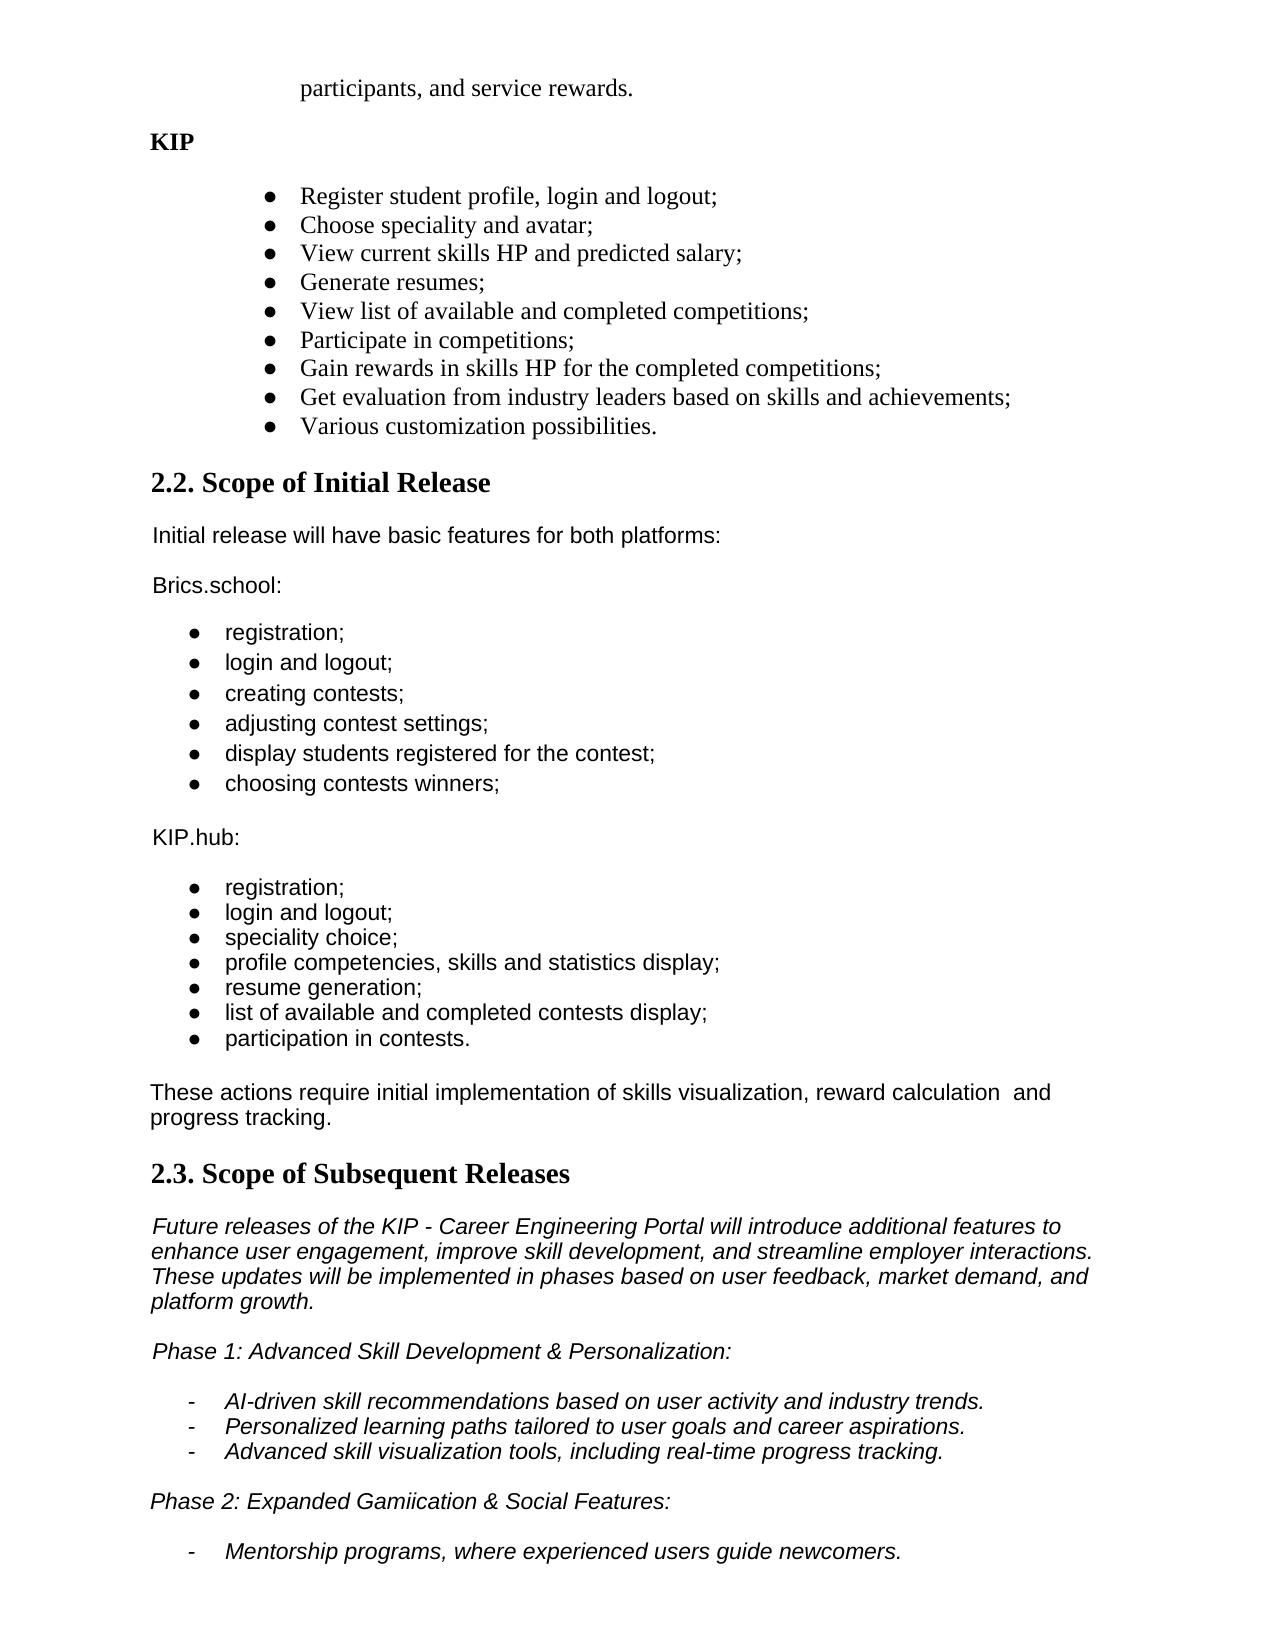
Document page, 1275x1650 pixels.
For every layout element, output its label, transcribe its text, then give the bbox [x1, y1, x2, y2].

list Get evaluation from industry leaders based on skills and achievements; [262, 382, 1148, 411]
list Mentorship programs, where experienced users guide newcomers. [187, 1539, 1103, 1564]
list speciality choice; [187, 925, 1122, 950]
subtitle 2.2. Scope of Initial Release [151, 465, 1148, 498]
list display students registered for the contest; [187, 740, 1122, 766]
list login and logout; [187, 649, 1122, 676]
list registration; [187, 875, 1122, 900]
text Future releases of the KIP - Career Engineering Portal will introduce additional features to enhance user engagement, improve skill development, and streamline employer interactions. These updates will be implemented in phases based on user feedback, market demand, and platform growth. [151, 1214, 1103, 1314]
list AI-driven skill recommendations based on user activity and industry trends. [187, 1389, 1103, 1414]
list Various customization possibilities. [262, 411, 1148, 440]
list Generate resumes; [262, 267, 1148, 296]
list Personalized learning paths tailored to user goals and career aspirations. [187, 1414, 1103, 1439]
text KIP.hub: [151, 825, 1122, 850]
list Participate in competitions; [262, 325, 1148, 353]
list Choose speciality and avatar; [262, 210, 1148, 238]
list Advanced skill visualization tools, including real-time progress tracking. [187, 1439, 1103, 1464]
list list of available and completed contests display; [187, 1000, 1122, 1025]
text Brics.school: [151, 573, 1122, 598]
text Phase 1: Advanced Skill Development & Personalization: [151, 1339, 1103, 1364]
list Register student profile, login and logout; [262, 181, 1148, 210]
list choosing contests winners; [187, 770, 1122, 797]
list participation in contests. [187, 1025, 1122, 1052]
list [262, 73, 1148, 102]
text Phase 2: Expanded Gamiication & Social Features: [150, 1489, 1103, 1514]
list login and logout; [187, 900, 1122, 925]
subtitle 2.3. Scope of Subsequent Releases [151, 1156, 1148, 1189]
list View current skills HP and predicted salary; [262, 238, 1148, 267]
list Gain rewards in skills HP for the completed competitions; [262, 353, 1148, 382]
list resume generation; [187, 975, 1122, 1000]
text KIP [150, 127, 1148, 156]
list adjusting contest settings; [187, 710, 1122, 736]
text Initial release will have basic features for both platforms: [151, 523, 1122, 548]
list creating contests; [187, 679, 1122, 706]
list profile competencies, skills and statistics display; [187, 950, 1122, 975]
text These actions require initial implementation of skills visualization, reward calculation and progress tracking. [150, 1081, 1122, 1131]
list View list of available and completed competitions; [262, 296, 1148, 325]
list registration; [187, 619, 1122, 646]
